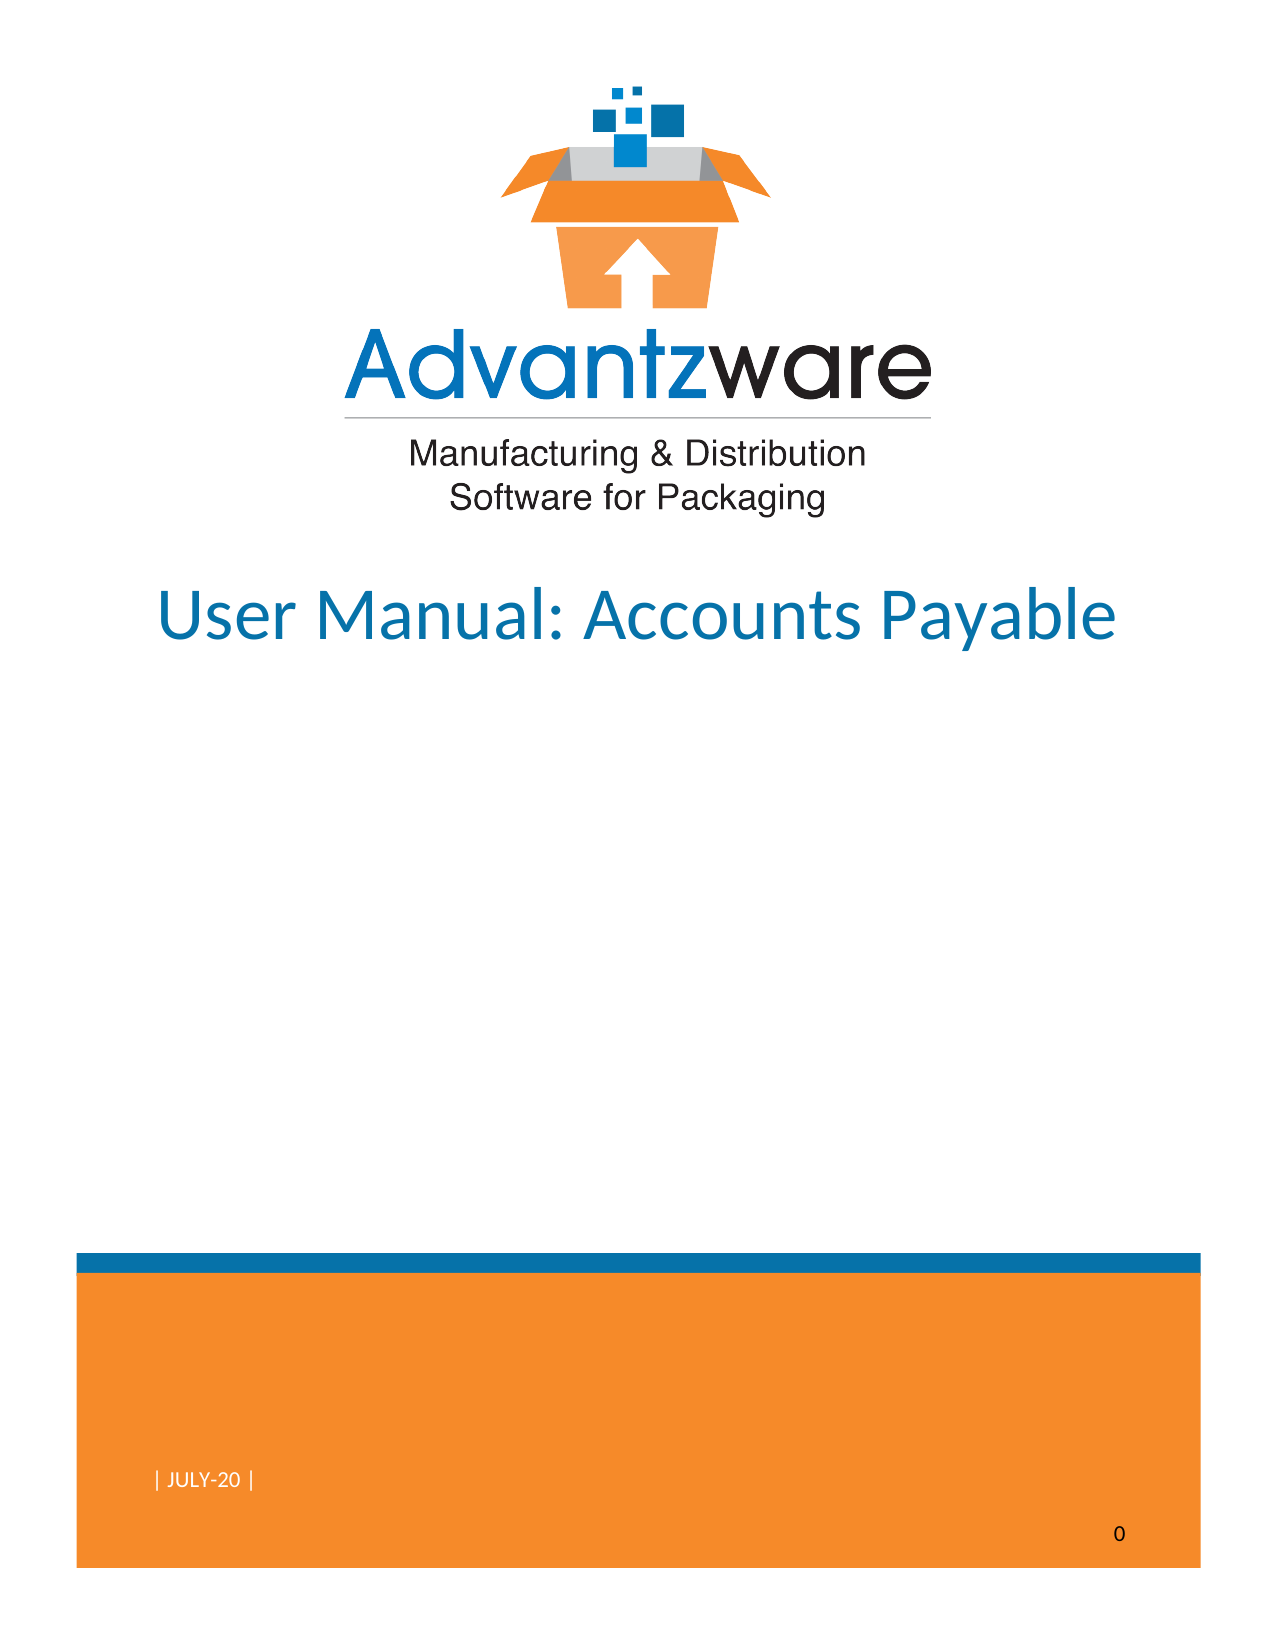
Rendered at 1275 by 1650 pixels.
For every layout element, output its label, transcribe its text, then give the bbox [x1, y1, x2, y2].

picture [332, 75, 943, 539]
text User Manual: Accounts Payable [150, 567, 1125, 658]
